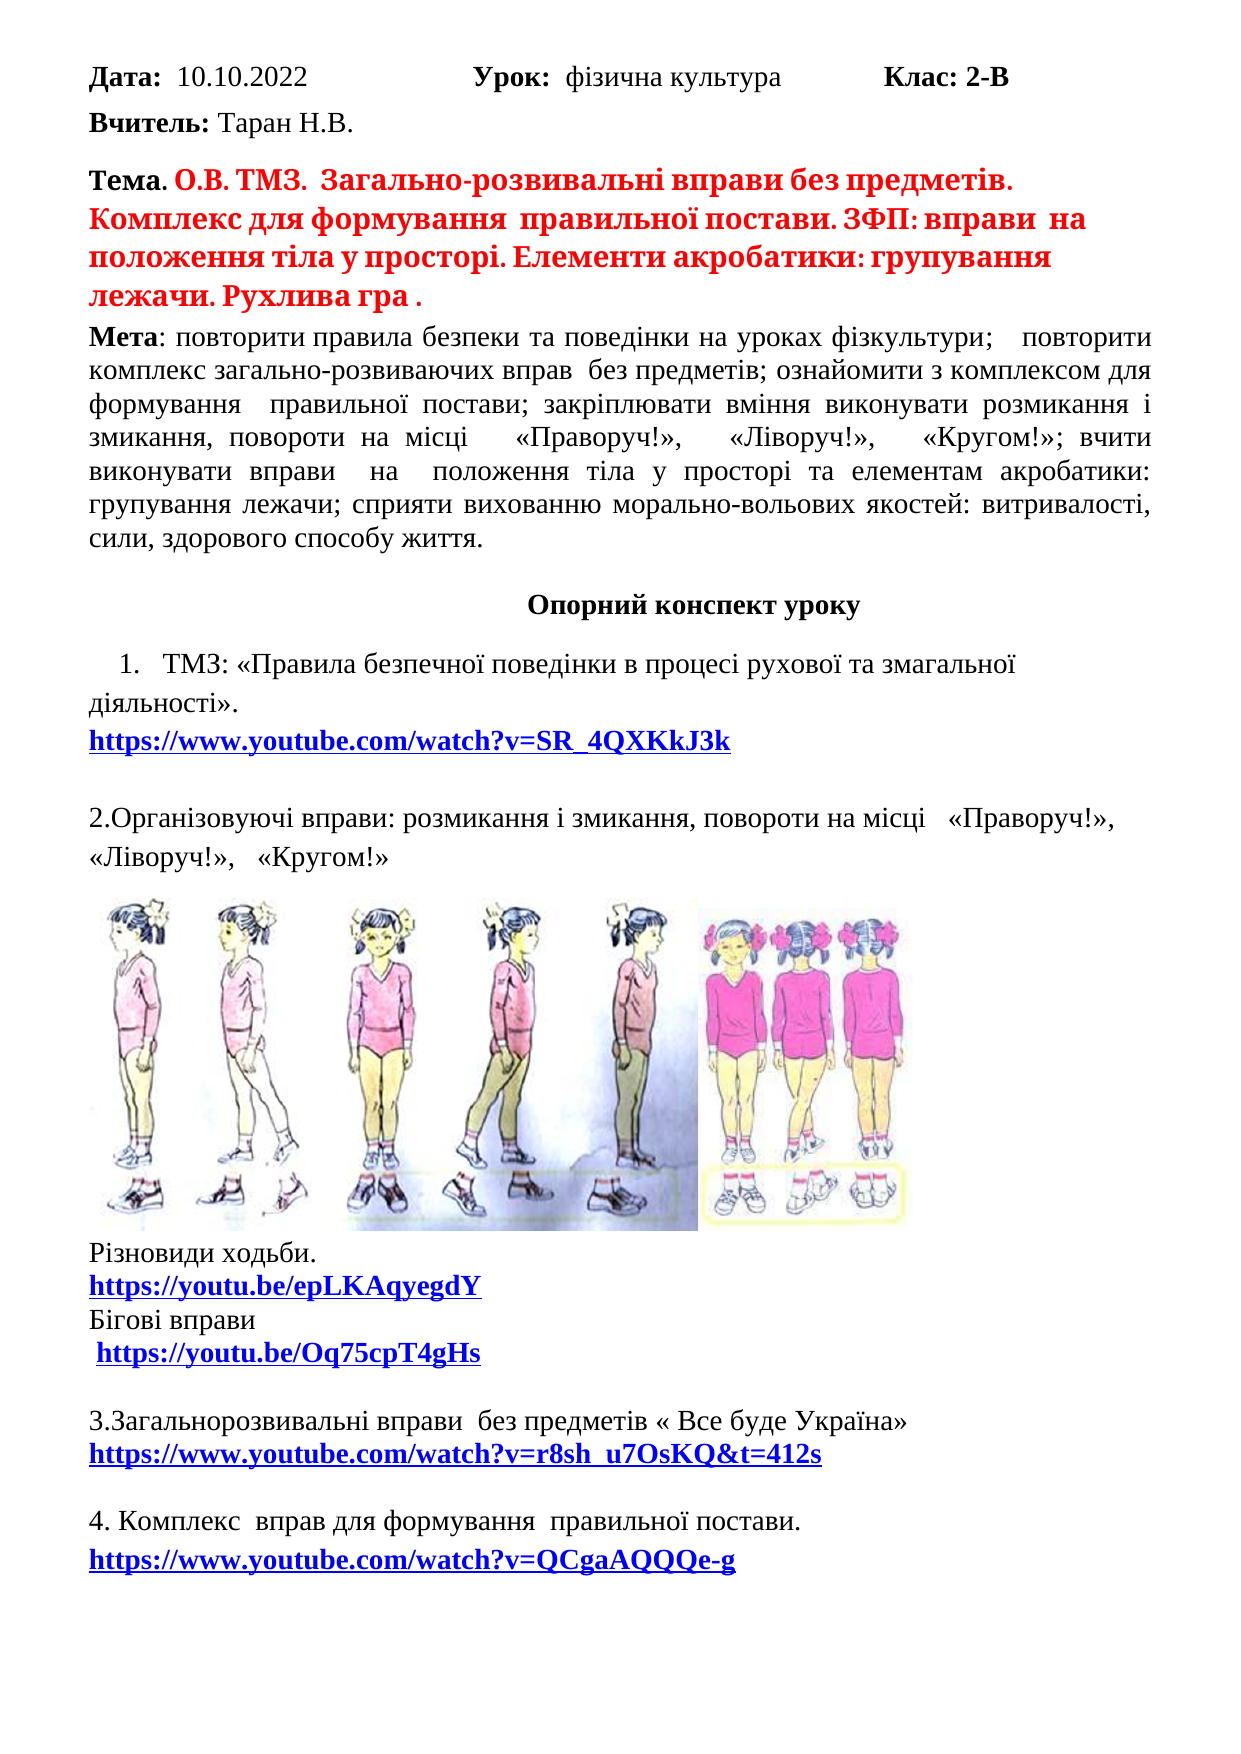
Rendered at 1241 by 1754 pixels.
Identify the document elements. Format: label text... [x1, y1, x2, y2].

text 2.Організовуючі вправи: розмикання і змикання, повороти на місці «Праворуч!», «Ліворуч!», «Кругом!» [89, 801, 1152, 873]
text https://youtu.be/Oq75cpT4gHs [89, 1336, 1152, 1369]
list ТМЗ: «Правила безпечної поведінки в процесі рухової та змагальної діяльності». [89, 646, 1152, 718]
text 4. Комплекс вправ для формування правильної постави. [89, 1503, 1152, 1537]
text Опорний конспект уроку [236, 587, 1152, 621]
text Бігові вправи [89, 1302, 1152, 1336]
picture [88, 898, 913, 1231]
text Дата: 10.10.2022 Урок: фізична культура Клас: 2-В [89, 59, 1152, 93]
text Різновиди ходьби. [89, 1235, 1152, 1268]
text https://www.youtube.com/watch?v=QCgaAQQQe-g [89, 1542, 1152, 1575]
text Мета: повторити правила безпеки та поведінки на уроках фізкультури; повторити комплекс загально-розвиваючих вправ без предметів; ознайомити з комплексом для формування правильної постави; закріплювати вміння виконувати розмикання і змикання, повороти на місці «Праворуч!», «Ліворуч!», «Кругом!»; вчити виконувати вправи на положення тіла у просторі та елементам акробатики: групування лежачи; сприяти вихованню морально-вольових якостей: витривалості, сили, здорового способу життя. [89, 319, 1152, 553]
text 3.Загальнорозвивальні вправи без предметів « Все буде Україна» [89, 1403, 1152, 1436]
text https://youtu.be/epLKAqyegdY [89, 1268, 1152, 1302]
text Вчитель: Таран Н.В. [89, 105, 1152, 139]
subtitle Тема. О.В. ТМЗ. Загально-розвивальні вправи без предметів. Комплекс для формування правильної постави. ЗФП: вправи на положення тіла у просторі. Елементи акробатики: групування лежачи. Рухлива гра . [89, 164, 1152, 314]
text https://www.youtube.com/watch?v=SR_4QXKkJ3k [89, 723, 1152, 757]
text https://www.youtube.com/watch?v=r8sh_u7OsKQ&t=412s [89, 1436, 1152, 1470]
